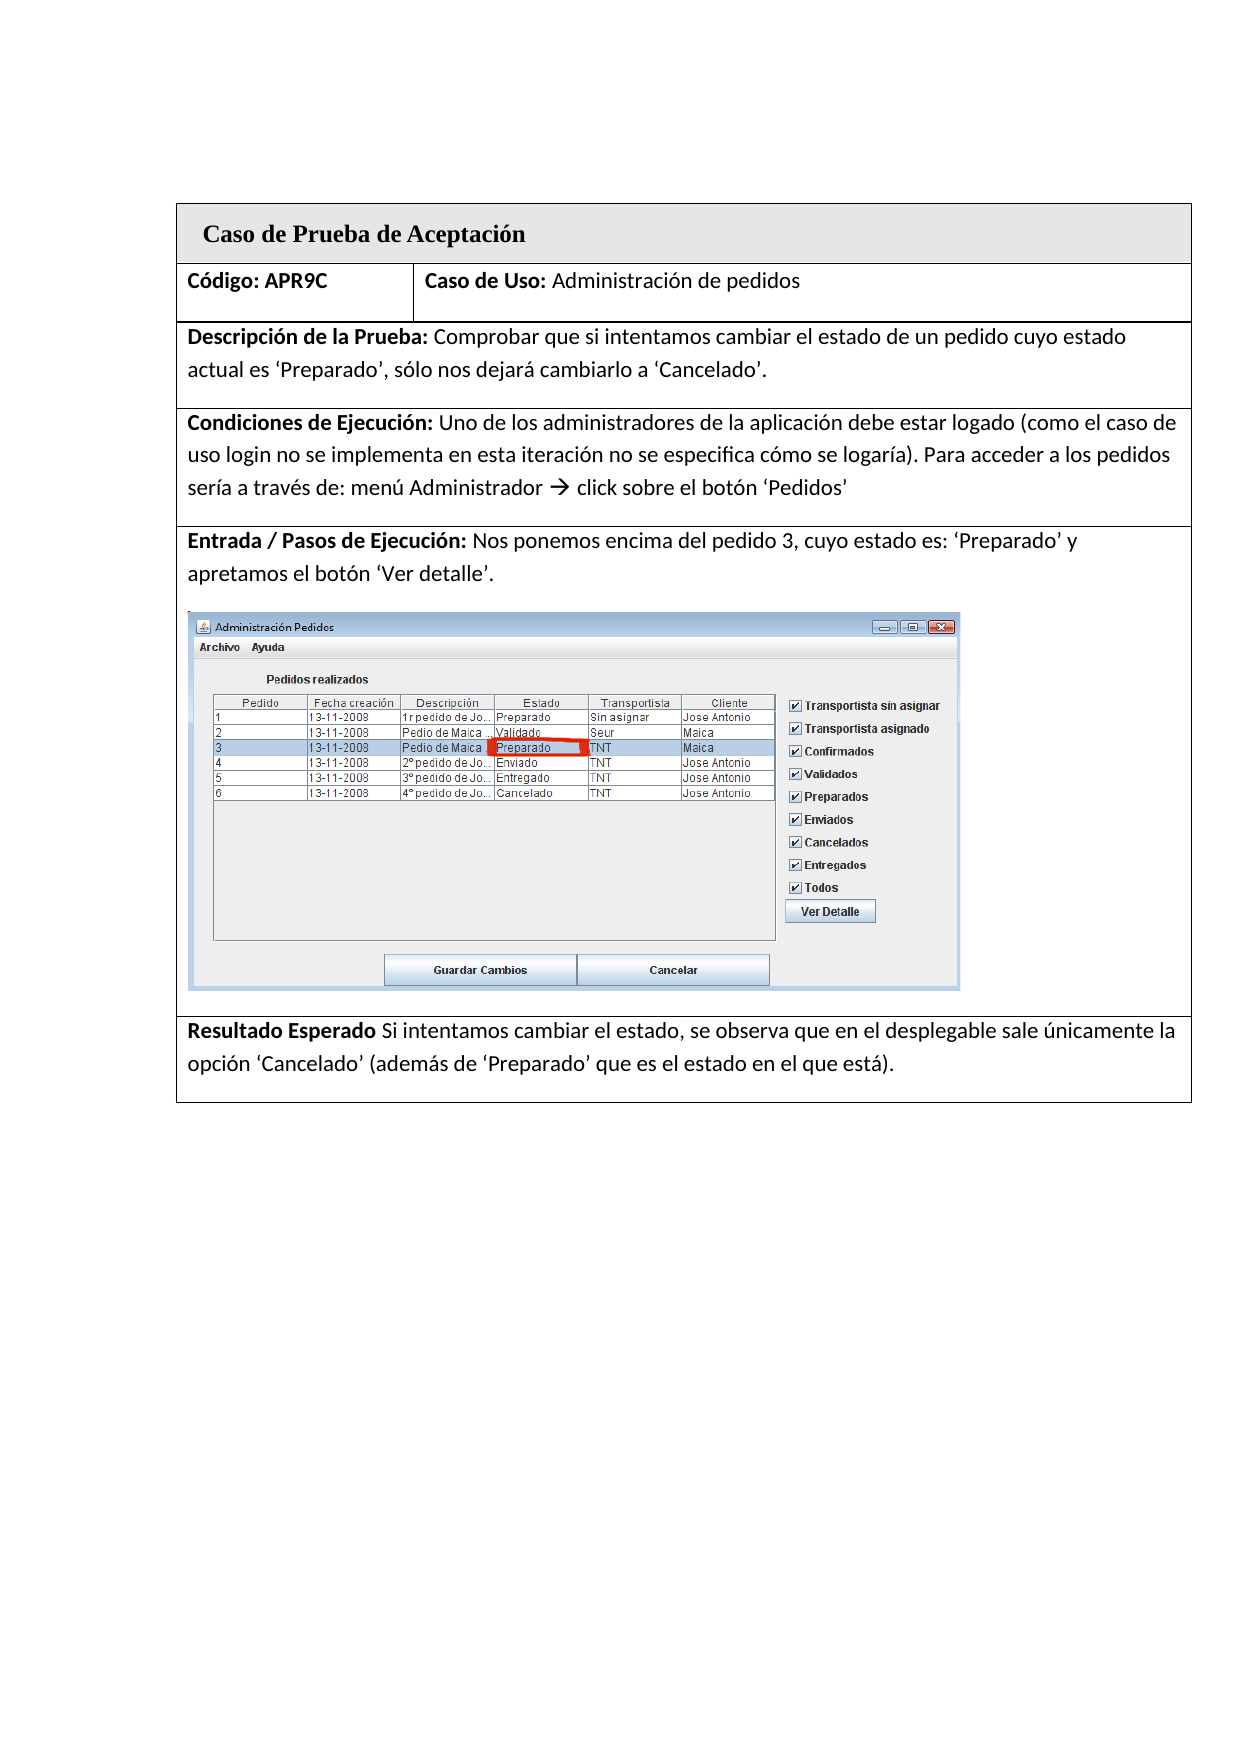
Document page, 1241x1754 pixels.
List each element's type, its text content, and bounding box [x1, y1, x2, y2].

table_header Caso de Prueba de Aceptación [177, 204, 1191, 262]
table_cell Condiciones de Ejecución: Uno de los administradores de la aplicación debe estar logado (como el caso de uso login no se implementa en esta iteración no se especifica cómo se logaría). Para acceder a los pedidos sería a través de: menú Administrador click sobre el botón ‘Pedidos’ [177, 409, 1191, 526]
table_cell Resultado Esperado Si intentamos cambiar el estado, se observa que en el desplegable sale únicamente la opción ‘Cancelado’ (además de ‘Preparado’ que es el estado en el que está). [177, 1017, 1191, 1102]
table_cell Entrada / Pasos de Ejecución: Nos ponemos encima del pedido 3, cuyo estado es: ‘Preparado’ y apretamos el botón ‘Ver detalle’. [177, 527, 1191, 1016]
table_cell Descripción de la Prueba: Comprobar que si intentamos cambiar el estado de un pedido cuyo estado actual es ‘Preparado’, sólo nos dejará cambiarlo a ‘Cancelado’. [177, 323, 1191, 407]
table_cell Código: APR9C [177, 264, 413, 321]
table_cell Caso de Uso: Administración de pedidos [414, 264, 1191, 321]
